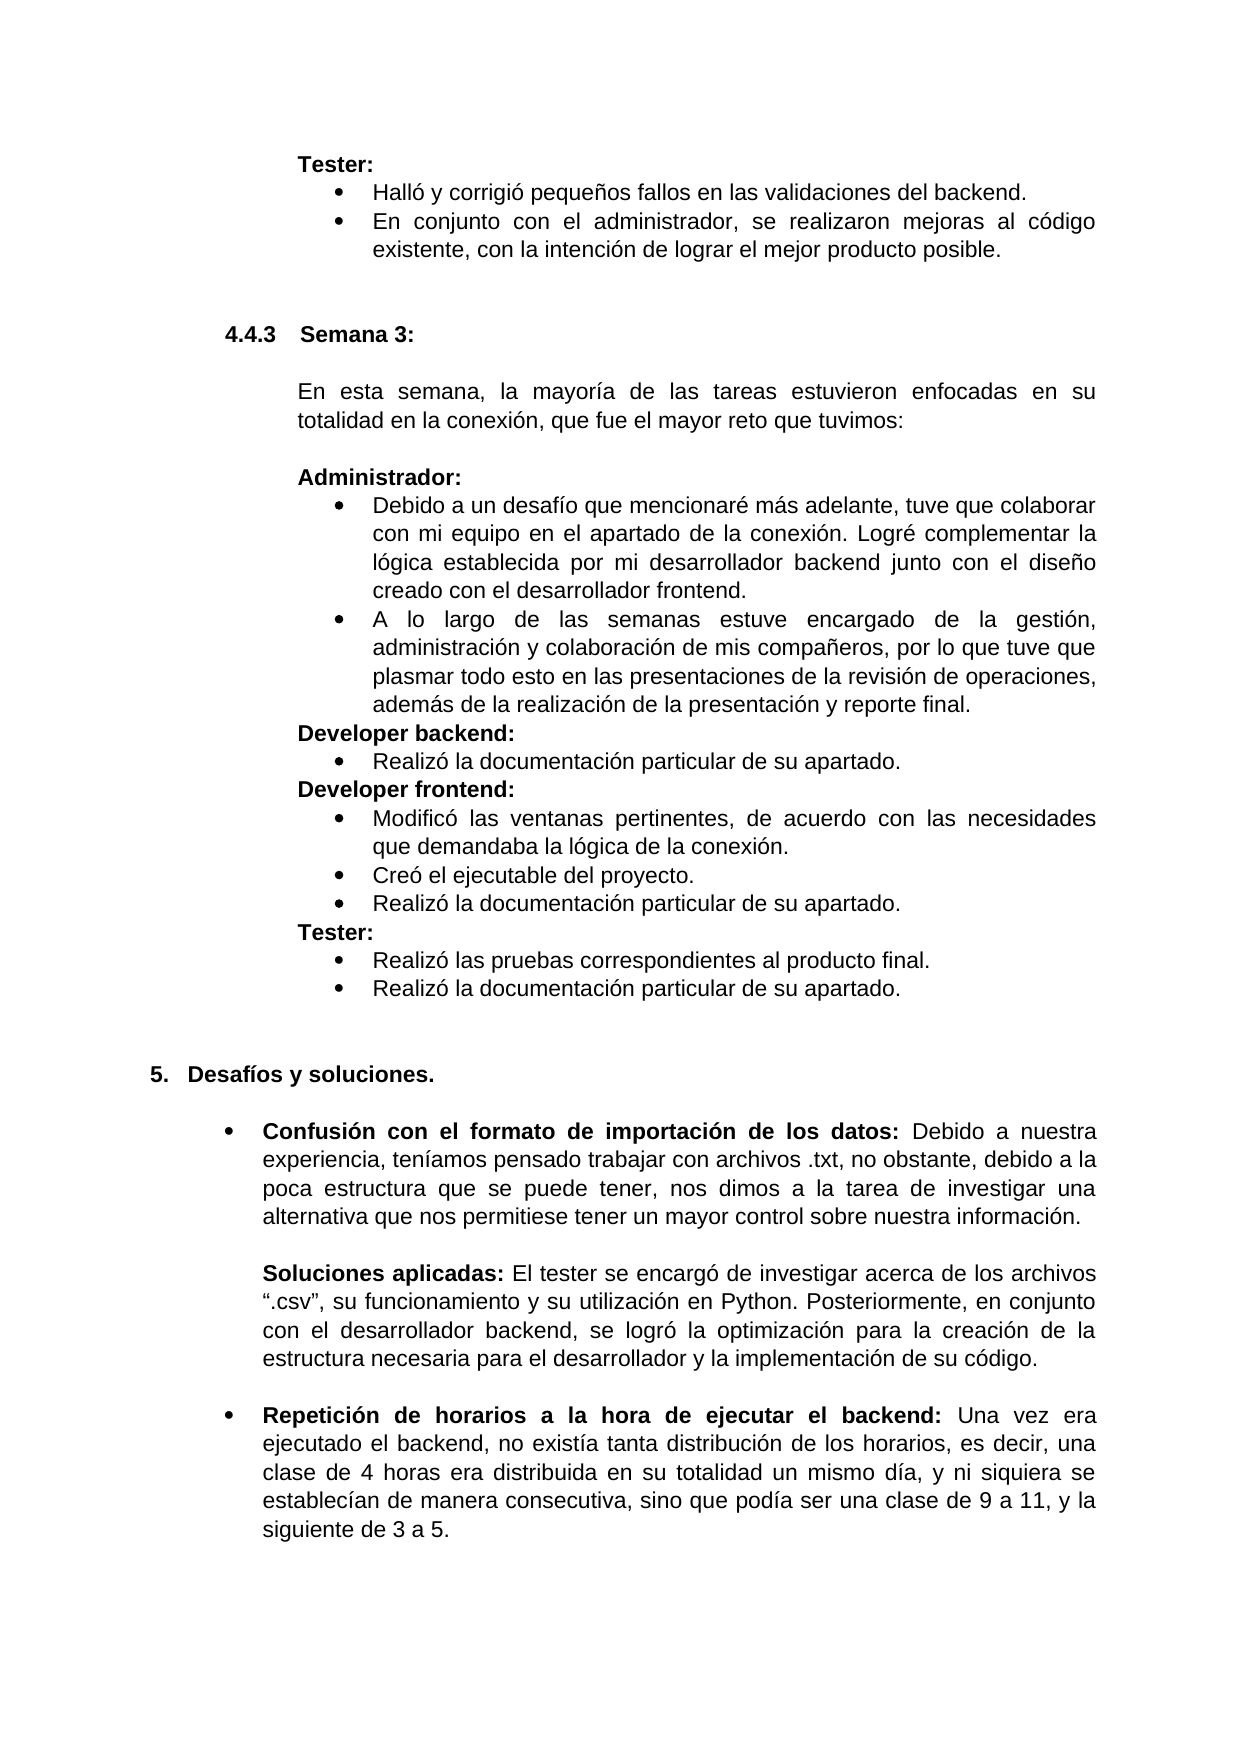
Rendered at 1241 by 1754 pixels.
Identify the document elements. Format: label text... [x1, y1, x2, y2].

list Realizó la documentación particular de su apartado. [335, 975, 1097, 1002]
list Administrador: [297, 463, 1097, 490]
text Developer frontend: [297, 776, 1097, 803]
list Desafíos y soluciones. [150, 1061, 1097, 1087]
list Confusión con el formato de importación de los datos: Debido a nuestra experiencia, teníamos pensado trabajar con archivos .txt, no obstante, debido a la poca estructura que se puede tener, nos dimos a la tarea de investigar una alternativa que nos permitiese tener un mayor control sobre nuestra información. [225, 1118, 1097, 1229]
list Realizó las pruebas correspondientes al producto final. [335, 947, 1097, 973]
list A lo largo de las semanas estuve encargado de la gestión, administración y colaboración de mis compañeros, por lo que tuve que plasmar todo esto en las presentaciones de la revisión de operaciones, además de la realización de la presentación y reporte final. [335, 606, 1097, 717]
text Tester: [297, 918, 1097, 945]
text Developer backend: [297, 719, 1097, 746]
list Modificó las ventanas pertinentes, de acuerdo con las necesidades que demandaba la lógica de la conexión. [335, 805, 1097, 859]
list Semana 3: [225, 321, 1097, 348]
text Tester: [297, 151, 1097, 177]
list En conjunto con el administrador, se realizaron mejoras al código existente, con la intención de lograr el mejor producto posible. [335, 208, 1097, 262]
list Realizó la documentación particular de su apartado. [335, 748, 1097, 774]
list Realizó la documentación particular de su apartado. [335, 890, 1097, 916]
list En esta semana, la mayoría de las tareas estuvieron enfocadas en su totalidad en la conexión, que fue el mayor reto que tuvimos: [297, 378, 1097, 433]
list Creó el ejecutable del proyecto. [335, 862, 1097, 888]
list Halló y corrigió pequeños fallos en las validaciones del backend. [335, 179, 1097, 206]
